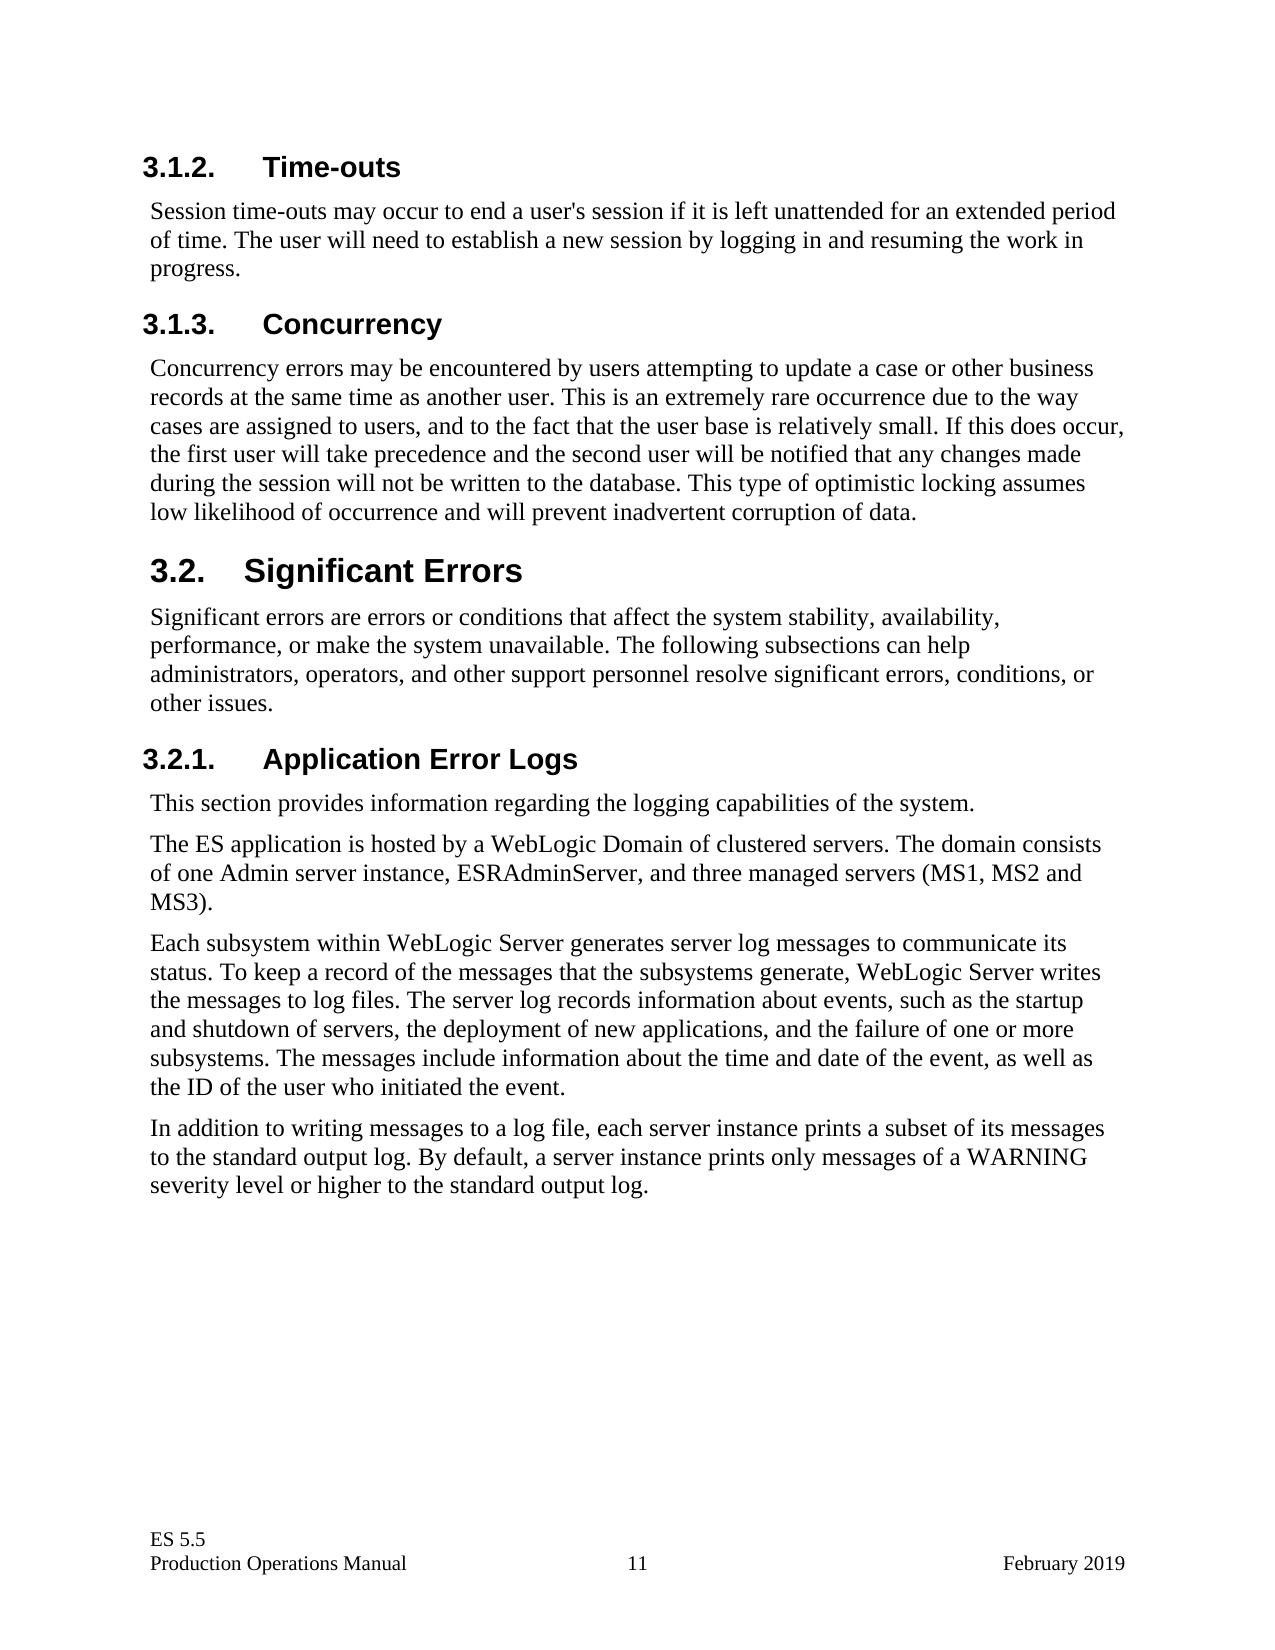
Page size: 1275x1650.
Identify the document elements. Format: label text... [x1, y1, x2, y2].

text This section provides information regarding the logging capabilities of the system. [150, 788, 1125, 817]
text Session time-outs may occur to end a user's session if it is left unattended for an extended period of time. The user will need to establish a new session by logging in and resuming the work in progress. [150, 196, 1125, 282]
text In addition to writing messages to a log file, each server instance prints a subset of its messages to the standard output log. By default, a server instance prints only messages of a WARNING severity level or higher to the standard output log. [150, 1113, 1125, 1199]
subtitle Application Error Logs [142, 742, 1125, 775]
text Concurrency errors may be encountered by users attempting to update a case or other business records at the same time as another user. This is an extremely rare occurrence due to the way cases are assigned to users, and to the fact that the user base is relatively small. If this does occur, the first user will take precedence and the second user will be notified that any changes made during the session will not be written to the database. This type of optimistic locking assumes low likelihood of occurrence and will prevent inadvertent corruption of data. [150, 353, 1125, 526]
text Each subsystem within WebLogic Server generates server log messages to communicate its status. To keep a record of the messages that the subsystems generate, WebLogic Server writes the messages to log files. The server log records information about events, such as the startup and shutdown of servers, the deployment of new applications, and the failure of one or more subsystems. The messages include information about the time and date of the event, as well as the ID of the user who initiated the event. [150, 928, 1125, 1100]
subtitle Significant Errors [150, 551, 1125, 589]
text Significant errors are errors or conditions that affect the system stability, availability, performance, or make the system unavailable. The following subsections can help administrators, operators, and other support personnel resolve significant errors, conditions, or other issues. [150, 602, 1125, 717]
subtitle Concurrency [142, 307, 1125, 341]
text The ES application is hosted by a WebLogic Domain of clustered servers. The domain consists of one Admin server instance, ESRAdminServer, and three managed servers (MS1, MS2 and MS3). [150, 829, 1125, 915]
subtitle Time-outs [142, 150, 1125, 183]
